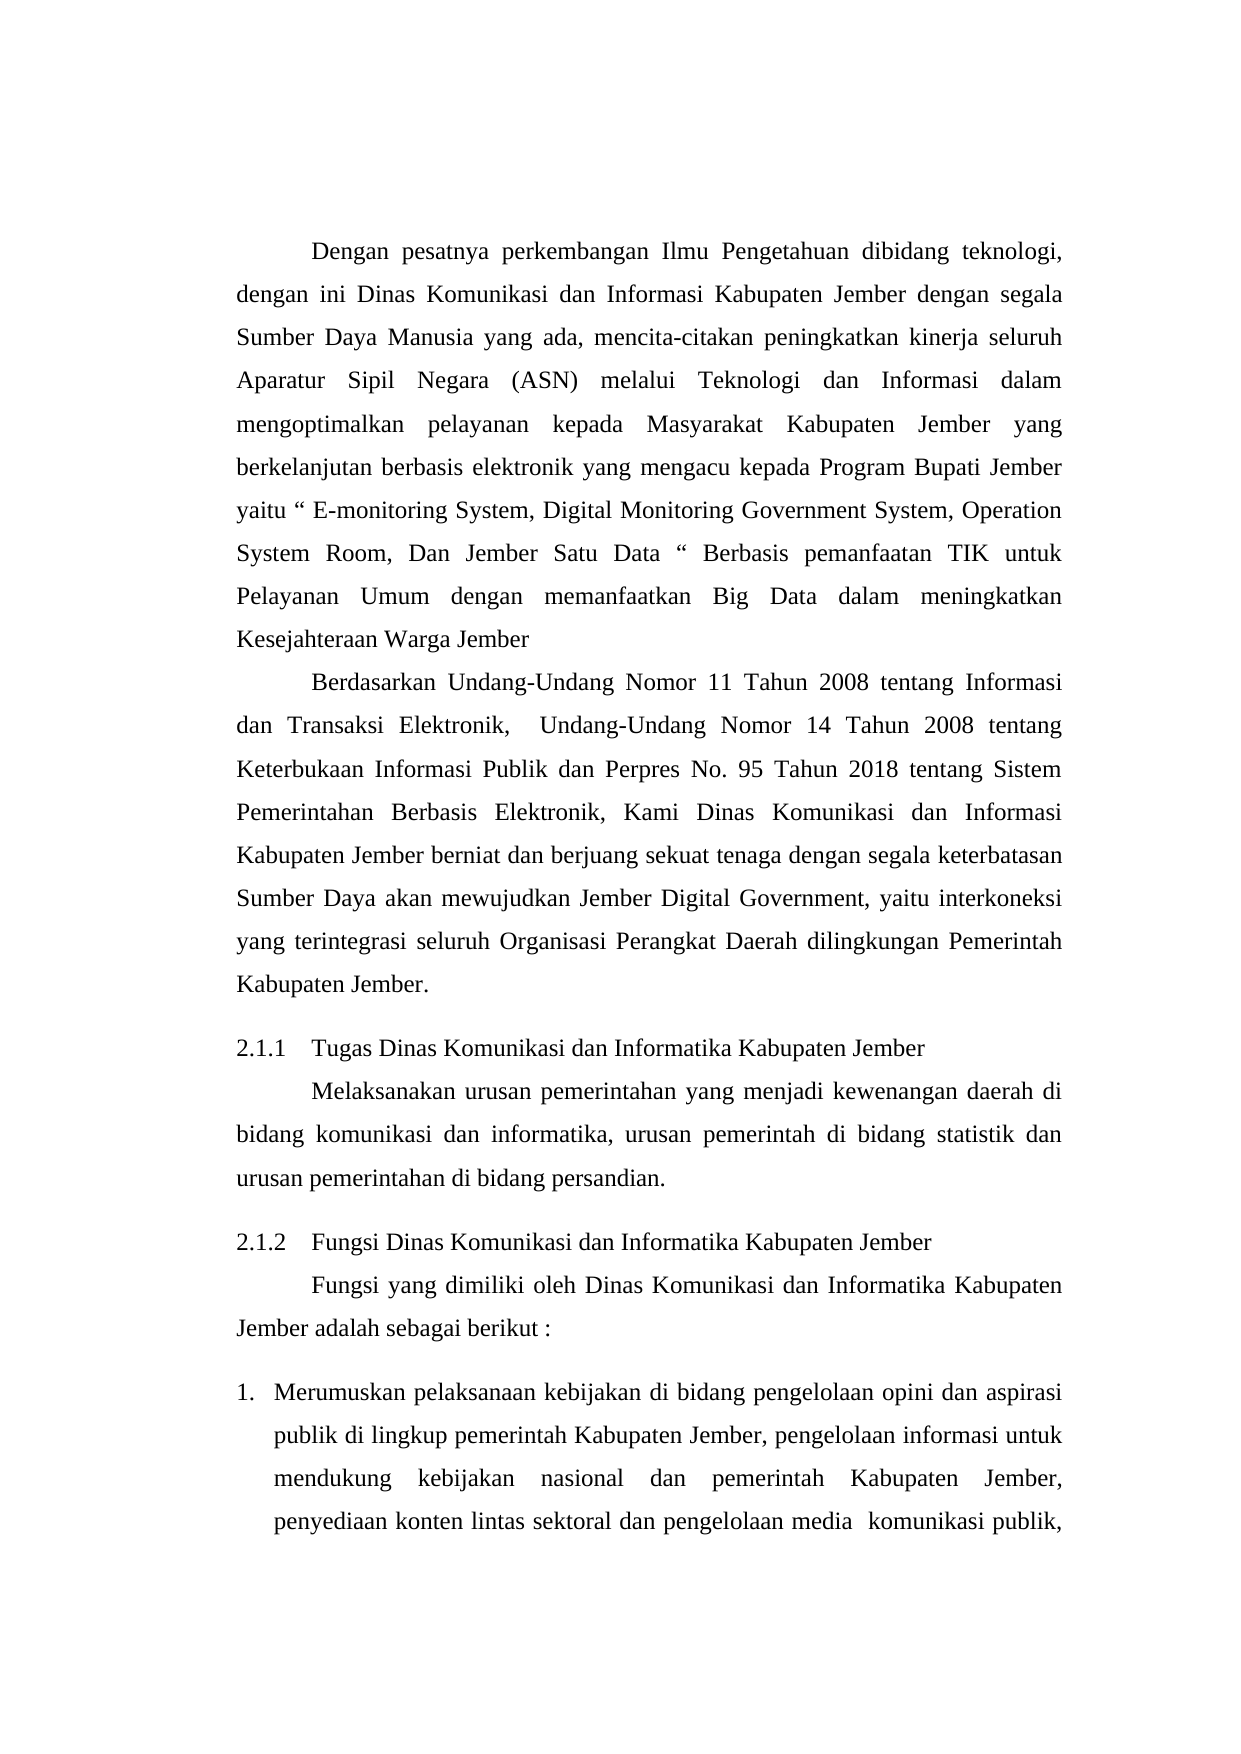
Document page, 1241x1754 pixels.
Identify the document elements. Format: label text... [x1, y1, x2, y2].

text Fungsi yang dimiliki oleh Dinas Komunikasi dan Informatika Kabupaten Jember adalah sebagai berikut : [236, 1270, 1063, 1342]
text Berdasarkan Undang-Undang Nomor 11 Tahun 2008 tentang Informasi dan Transaksi Elektronik, Undang-Undang Nomor 14 Tahun 2008 tentang Keterbukaan Informasi Publik dan Perpres No. 95 Tahun 2018 tentang Sistem Pemerintahan Berbasis Elektronik, Kami Dinas Komunikasi dan Informasi Kabupaten Jember berniat dan berjuang sekuat tenaga dengan segala keterbatasan Sumber Daya akan mewujudkan Jember Digital Government, yaitu interkoneksi yang terintegrasi seluruh Organisasi Perangkat Daerah dilingkungan Pemerintah Kabupaten Jember. [236, 667, 1063, 998]
text Dengan pesatnya perkembangan Ilmu Pengetahuan dibidang teknologi, dengan ini Dinas Komunikasi dan Informasi Kabupaten Jember dengan segala Sumber Daya Manusia yang ada, mencita-citakan peningkatkan kinerja seluruh Aparatur Sipil Negara (ASN) melalui Teknologi dan Informasi dalam mengoptimalkan pelayanan kepada Masyarakat Kabupaten Jember yang berkelanjutan berbasis elektronik yang mengacu kepada Program Bupati Jember yaitu “ E-monitoring System, Digital Monitoring Government System, Operation System Room, Dan Jember Satu Data “ Berbasis pemanfaatan TIK untuk Pelayanan Umum dengan memanfaatkan Big Data dalam meningkatkan Kesejahteraan Warga Jember [236, 236, 1063, 653]
text Melaksanakan urusan pemerintahan yang menjadi kewenangan daerah di bidang komunikasi dan informatika, urusan pemerintah di bidang statistik dan urusan pemerintahan di bidang persandian. [236, 1076, 1063, 1191]
subtitle 2.1.2 Fungsi Dinas Komunikasi dan Informatika Kabupaten Jember [236, 1227, 1063, 1255]
subtitle 2.1.1 Tugas Dinas Komunikasi dan Informatika Kabupaten Jember [236, 1033, 1063, 1062]
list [236, 1377, 1063, 1535]
